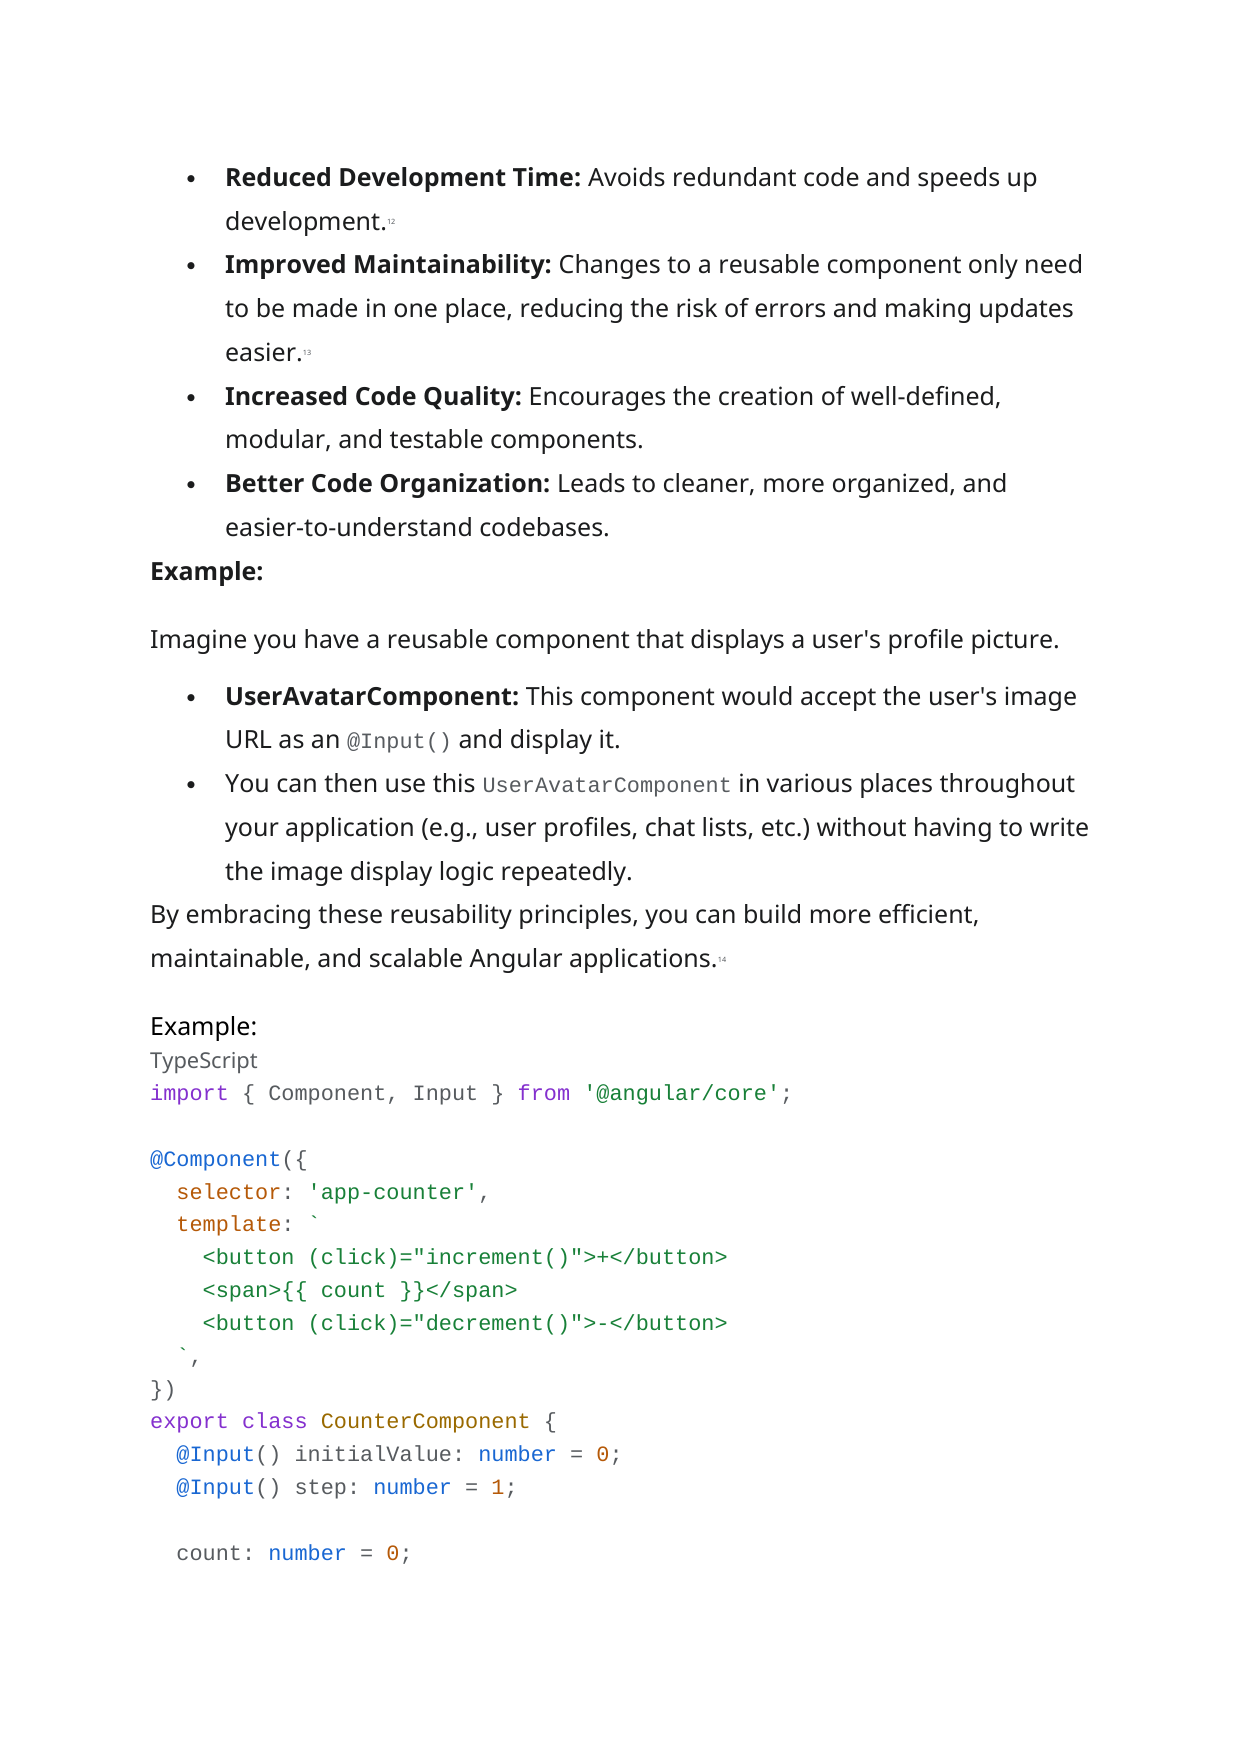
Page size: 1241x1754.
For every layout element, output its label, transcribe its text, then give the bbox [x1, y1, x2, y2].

text count: number = 0; [150, 1534, 1090, 1567]
list Better Code Organization: Leads to cleaner, more organized, and easier-to-understand codebases. [187, 456, 1090, 544]
text selector: 'app-counter', [150, 1173, 1090, 1206]
text <button (click)="decrement()">-</button> [150, 1304, 1090, 1337]
text Imagine you have a reusable component that displays a user's profile picture. [150, 612, 1090, 656]
text Example: [150, 1009, 1090, 1043]
text @Input() initialValue: number = 0; [150, 1435, 1090, 1468]
text TypeScript [150, 1043, 1090, 1074]
list Improved Maintainability: Changes to a reusable component only need to be made in one place, reducing the risk of errors and making updates easier.13 [187, 237, 1090, 369]
text By embracing these reusability principles, you can build more efficient, maintainable, and scalable Angular applications.14 [150, 887, 1090, 975]
text @Input() step: number = 1; [150, 1468, 1090, 1501]
text <button (click)="increment()">+</button> [150, 1238, 1090, 1271]
text }) [150, 1370, 1090, 1402]
text Example: [150, 544, 1090, 587]
text `, [150, 1337, 1090, 1370]
text template: ` [150, 1206, 1090, 1238]
text <span>{{ count }}</span> [150, 1271, 1090, 1304]
text import { Component, Input } from '@angular/core'; [150, 1074, 1090, 1107]
list UserAvatarComponent: This component would accept the user's image URL as an @Input() and display it. [187, 669, 1090, 756]
list Reduced Development Time: Avoids redundant code and speeds up development.12 [187, 150, 1090, 237]
list You can then use this UserAvatarComponent in various places throughout your application (e.g., user profiles, chat lists, etc.) without having to write the image display logic repeatedly. [187, 756, 1090, 887]
text export class CounterComponent { [150, 1402, 1090, 1435]
list Increased Code Quality: Encourages the creation of well-defined, modular, and testable components. [187, 369, 1090, 456]
text @Component({ [150, 1140, 1090, 1173]
